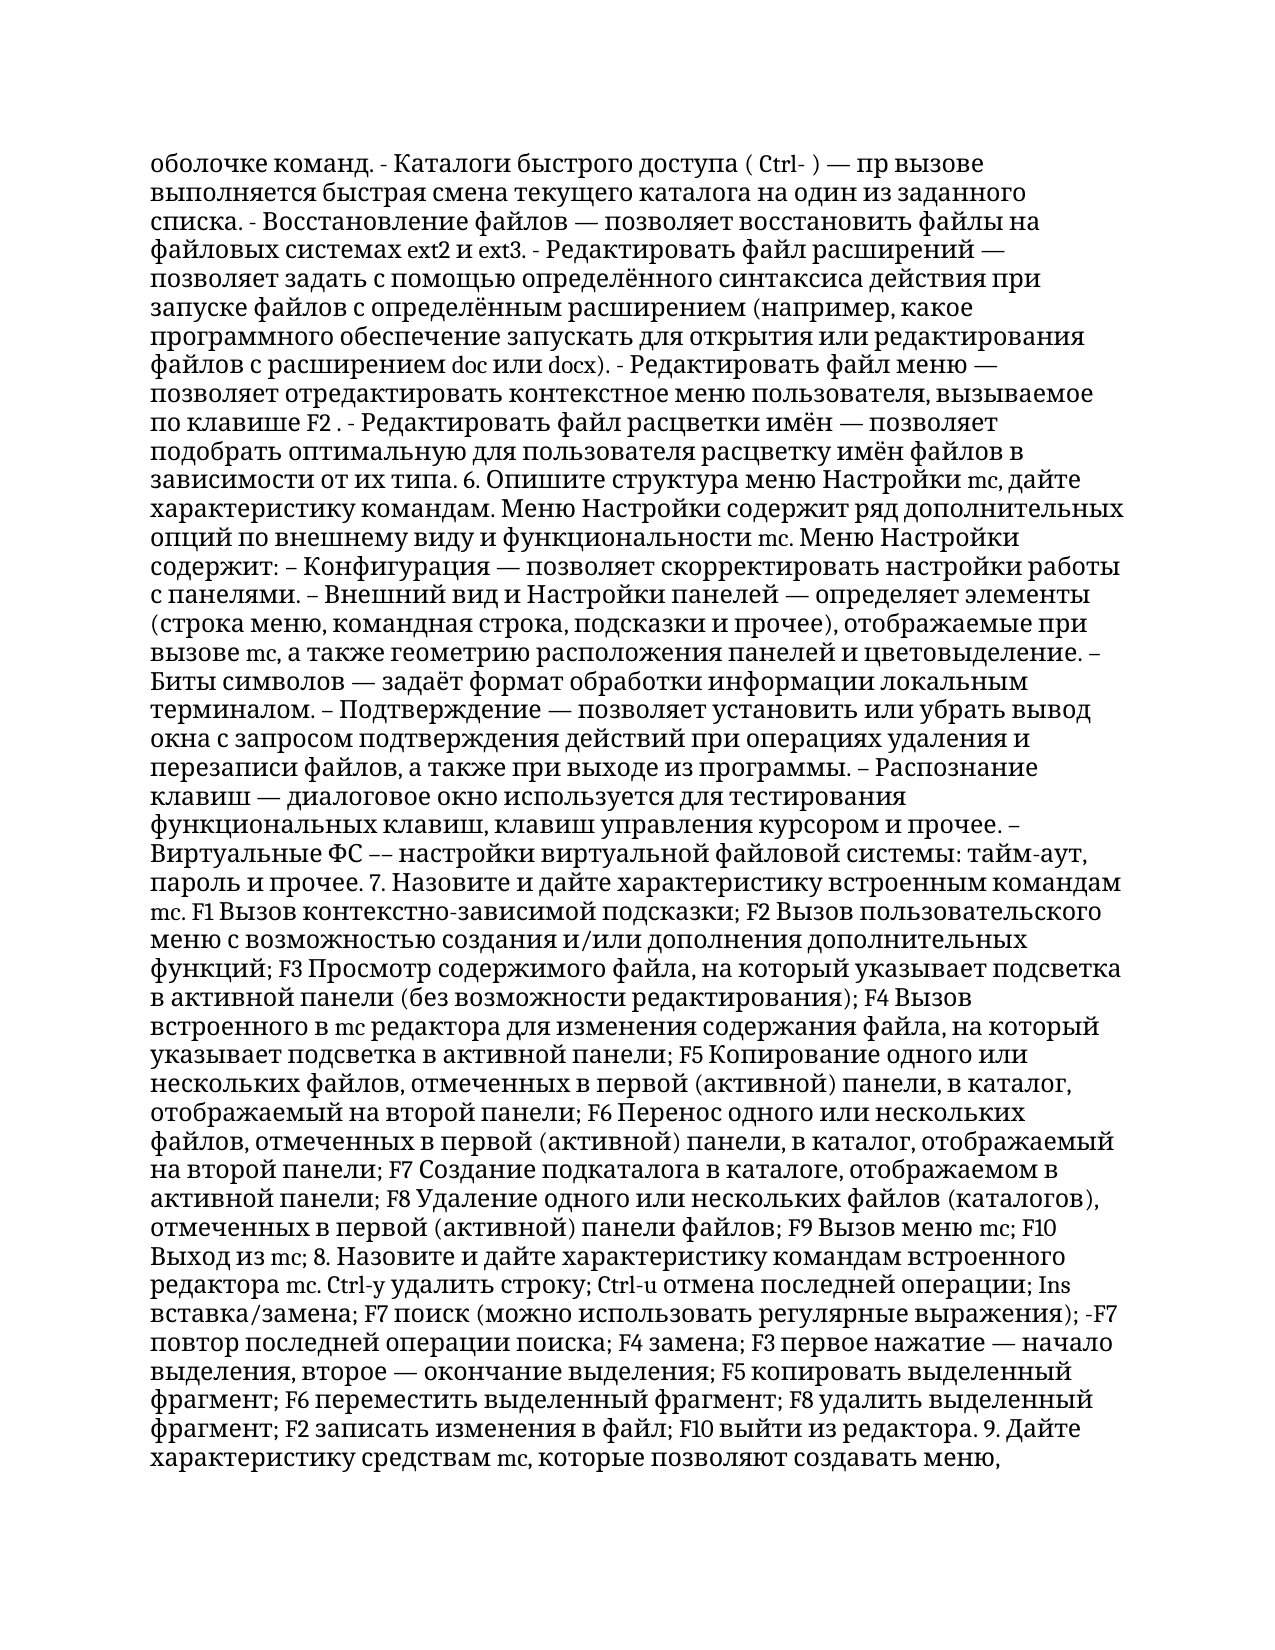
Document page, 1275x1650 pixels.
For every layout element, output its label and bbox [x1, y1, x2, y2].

text [150, 150, 1125, 1472]
